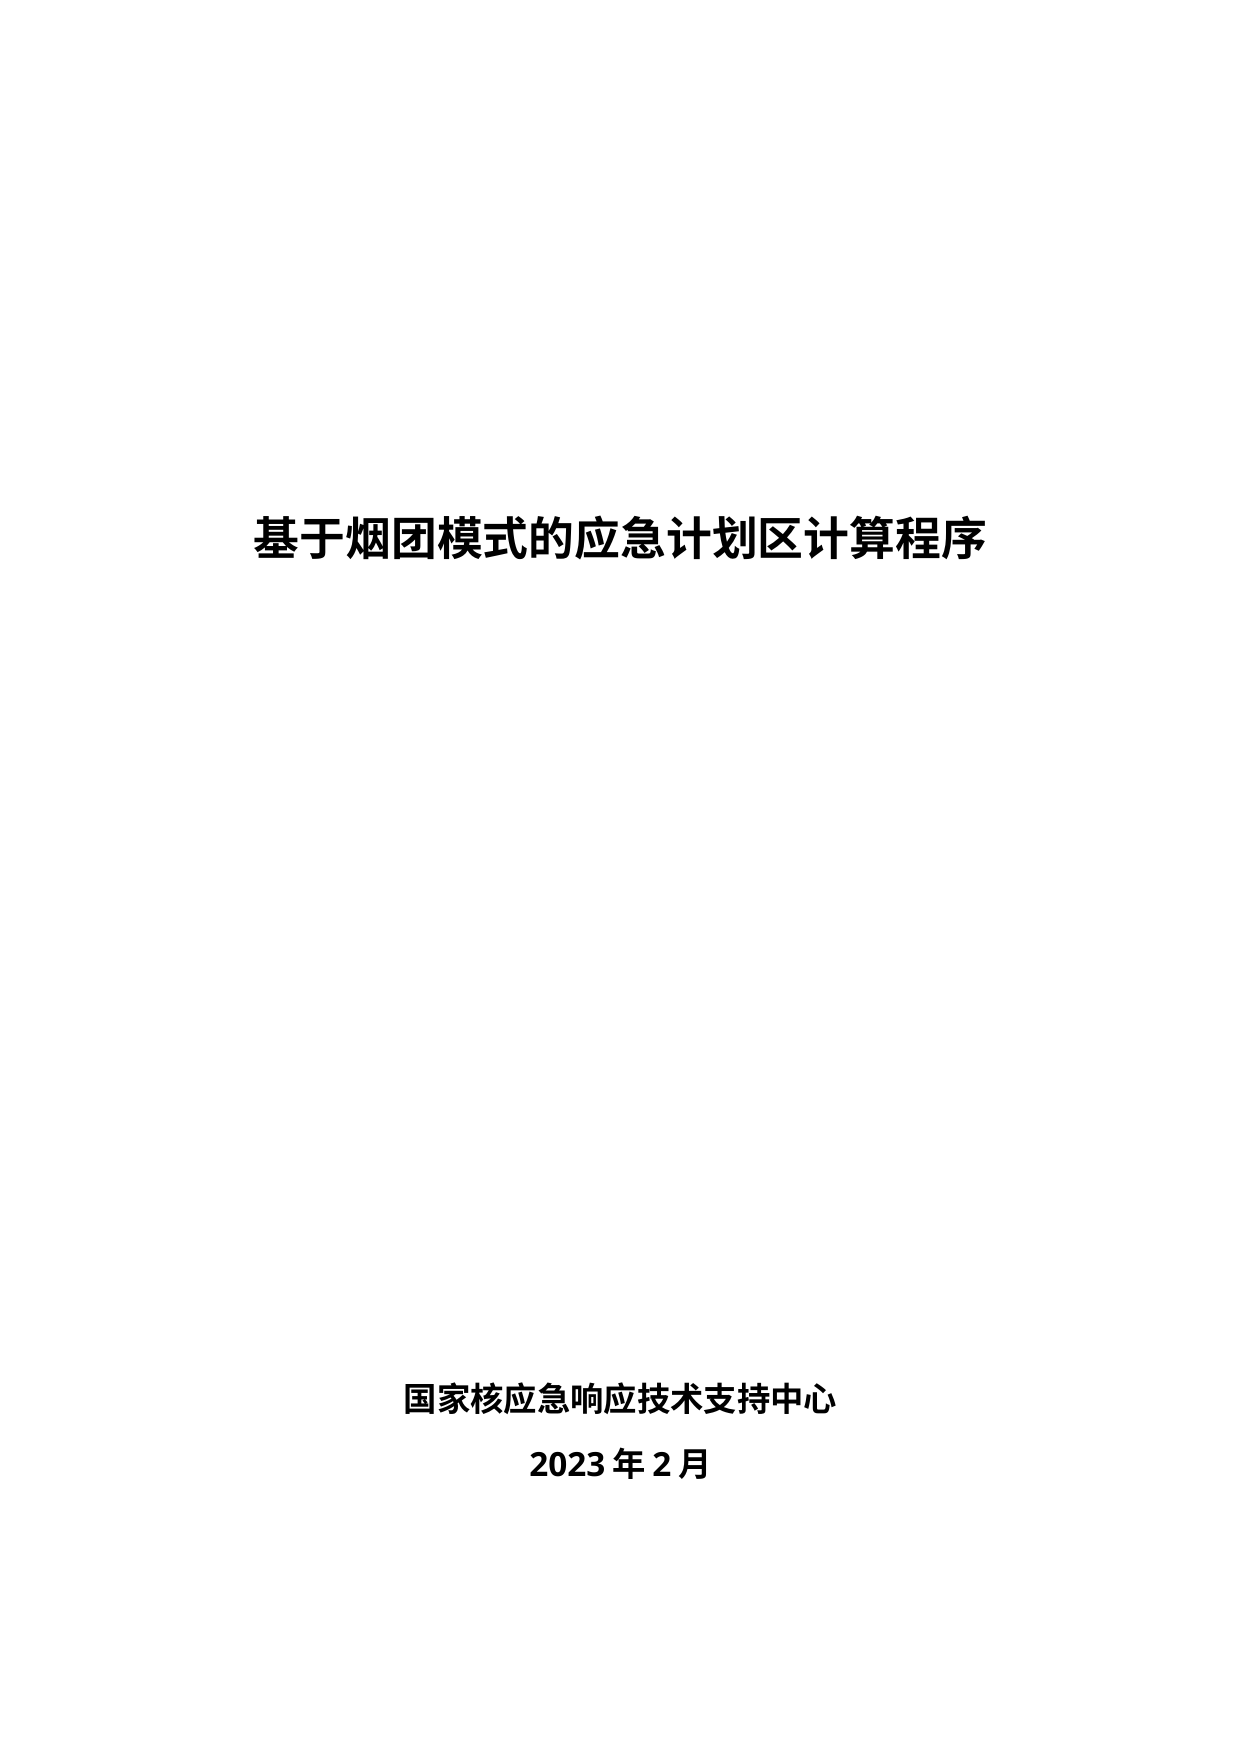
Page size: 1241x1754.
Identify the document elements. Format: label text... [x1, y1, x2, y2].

text 基于烟团模式的应急计划区计算程序 [187, 487, 1053, 584]
text 2023年2月 [187, 1429, 1053, 1494]
text 国家核应急响应技术支持中心 [187, 1364, 1053, 1429]
